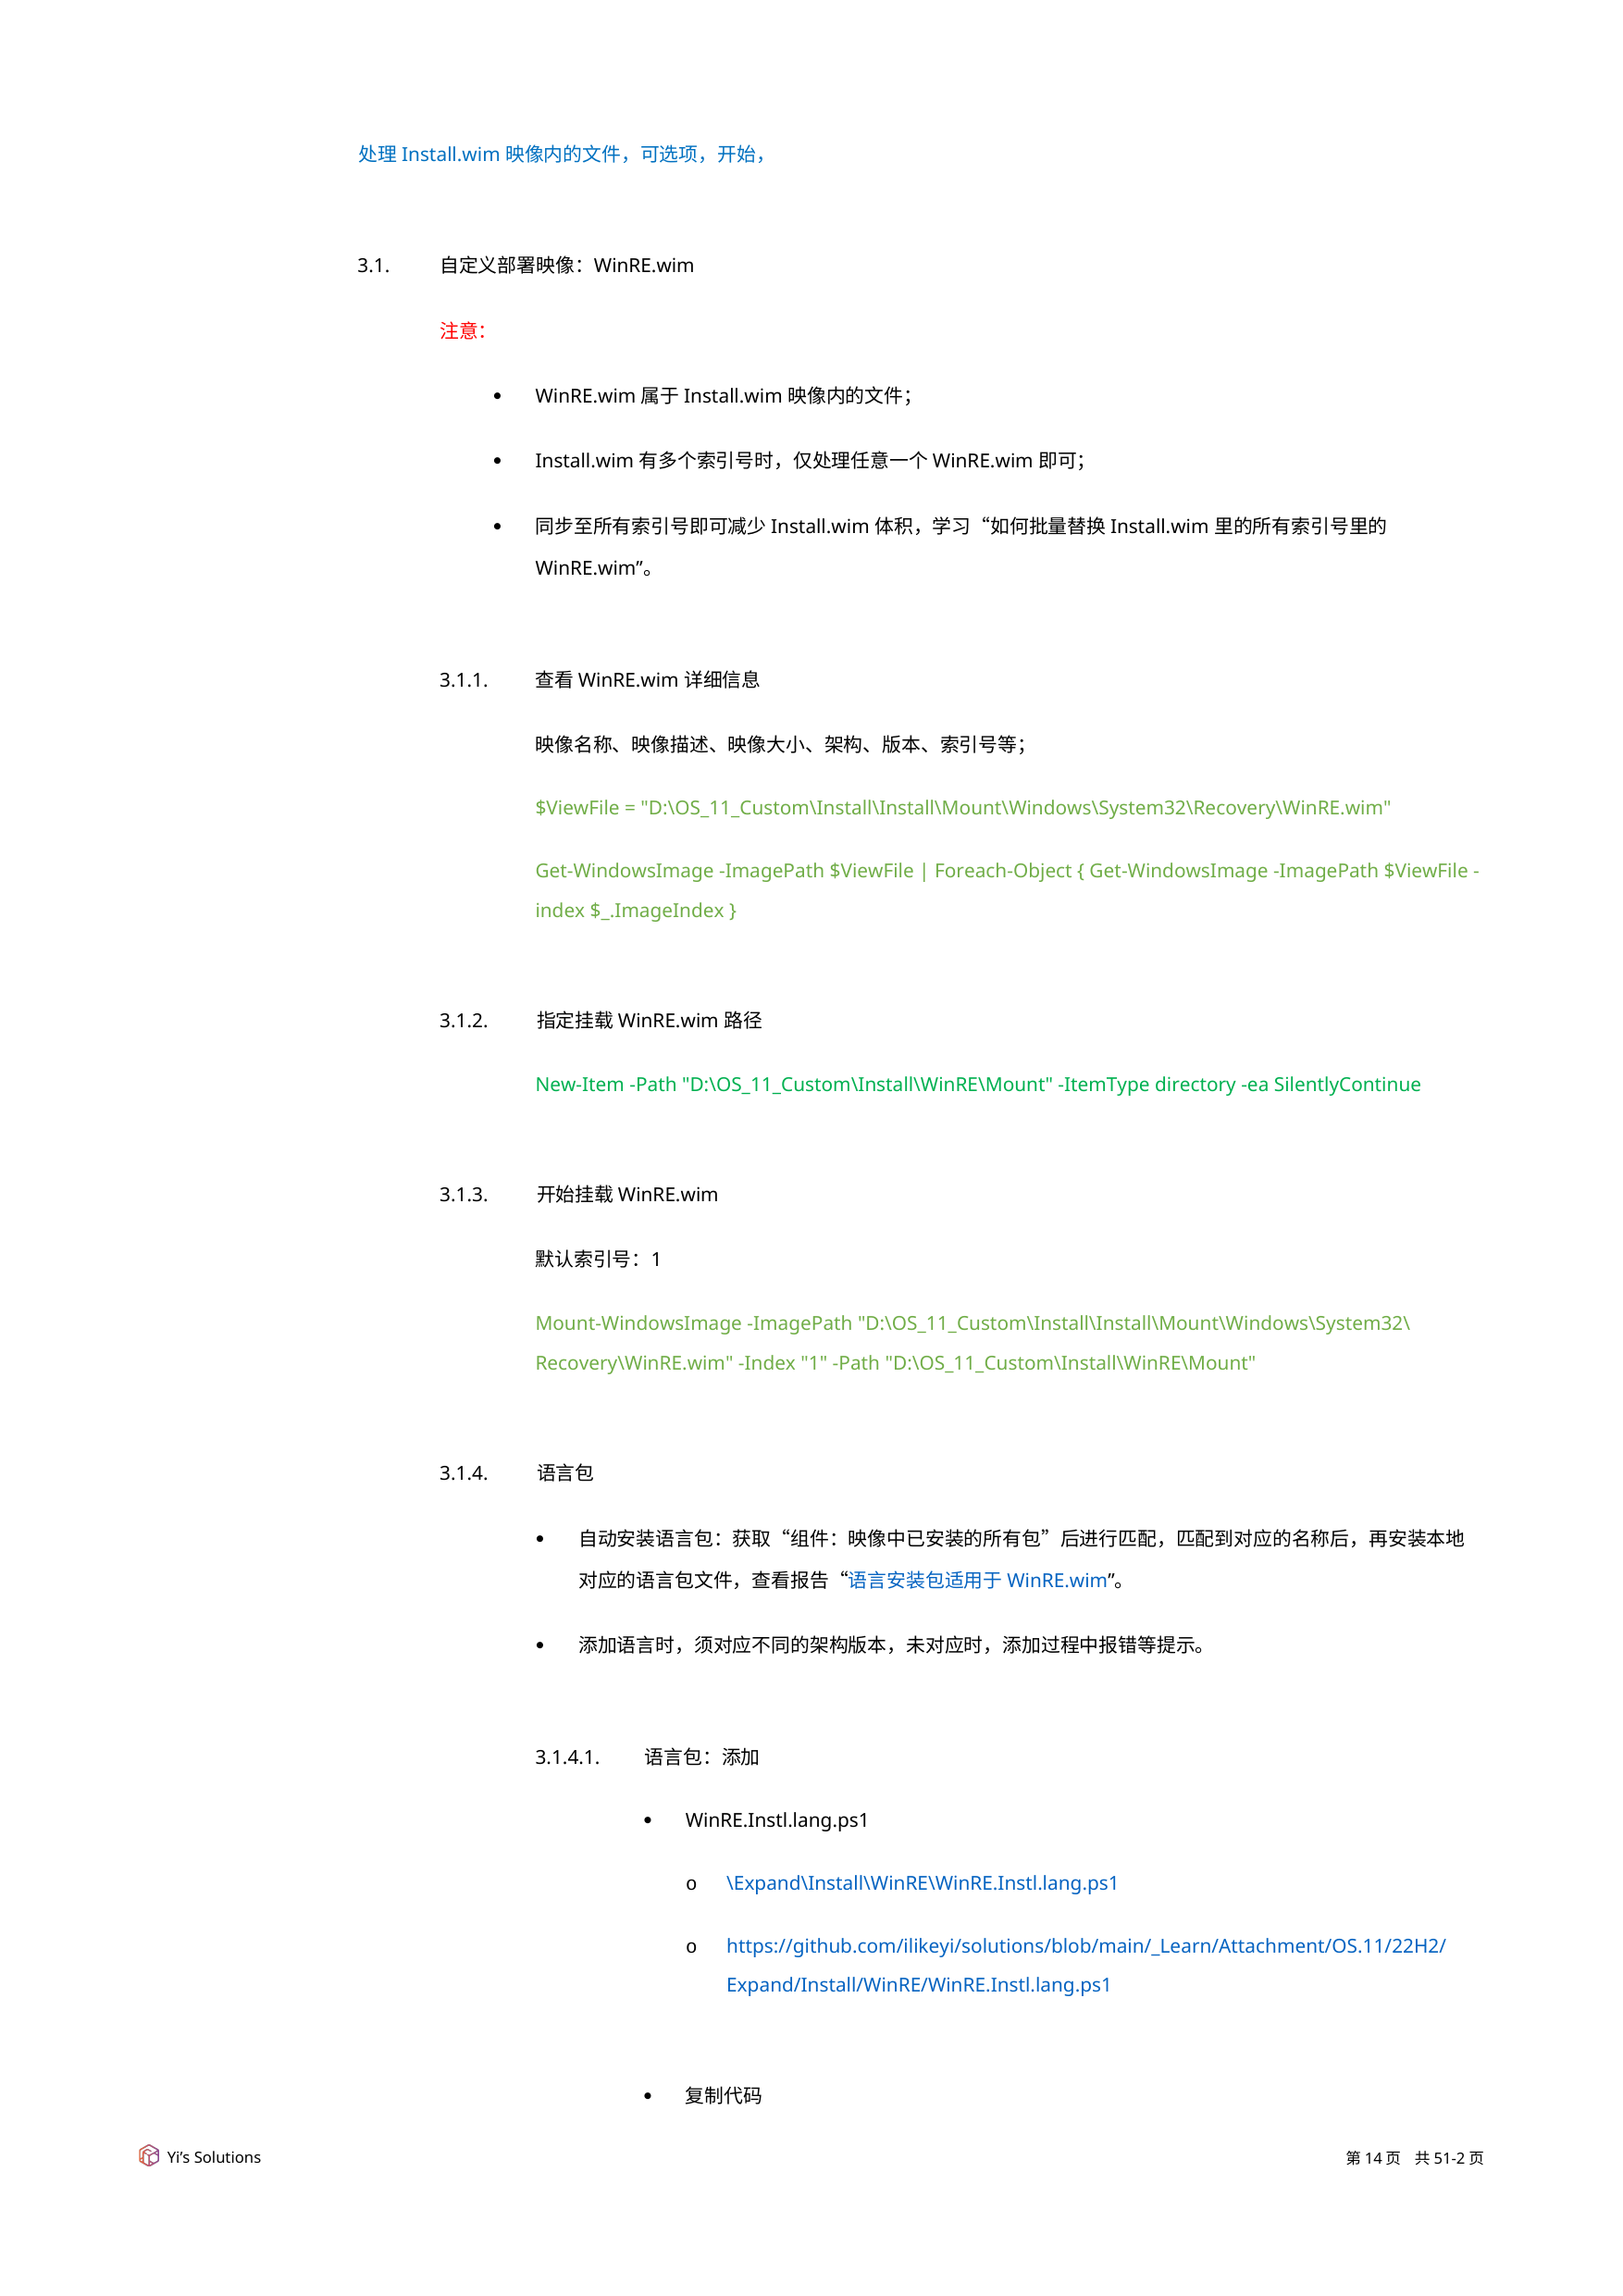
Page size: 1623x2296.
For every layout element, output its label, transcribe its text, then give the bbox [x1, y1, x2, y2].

text 注意： [440, 316, 1484, 343]
text 处理 Install.wim 映像内的文件，可选项，开始， [358, 139, 1484, 167]
subtitle 语言包：添加 [535, 1742, 1484, 1769]
text 默认索引号：1 [535, 1245, 1484, 1272]
subtitle 指定挂载 WinRE.wim 路径 [440, 1005, 1484, 1034]
subtitle 查看 WinRE.wim 详细信息 [440, 664, 1484, 692]
text Mount-WindowsImage -ImagePath "D:\OS_11_Custom\Install\Install\Mount\Windows\System32\Recovery\WinRE.wim" -Index "1" -Path "D:\OS_11_Custom\Install\WinRE\Mount" [535, 1309, 1484, 1375]
subtitle 开始挂载 WinRE.wim [440, 1179, 1484, 1208]
list WinRE.Instl.lang.ps1 [644, 1806, 1484, 1833]
list 复制代码 [644, 2080, 1484, 2108]
text 映像名称、映像描述、映像大小、架构、版本、索引号等； [535, 729, 1484, 757]
text Get-WindowsImage -ImagePath $ViewFile | Foreach-Object { Get-WindowsImage -ImagePath $ViewFile -index $_.ImageIndex } [535, 857, 1484, 923]
text $ViewFile = "D:\OS_11_Custom\Install\Install\Mount\Windows\System32\Recovery\WinRE.wim" [535, 794, 1484, 821]
list New-Item -Path "D:\OS_11_Custom\Install\WinRE\Mount" -ItemType directory -ea SilentlyContinue [535, 1071, 1484, 1097]
list 同步至所有索引号即可减少 Install.wim 体积，学习“如何批量替换 Install.wim 里的所有索引号里的 WinRE.wim”。 [494, 511, 1484, 581]
list \Expand\Install\WinRE\WinRE.Instl.lang.ps1 [686, 1869, 1484, 1895]
list https://github.com/ilikeyi/solutions/blob/main/_Learn/Attachment/OS.11/22H2/Expand/Install/WinRE/WinRE.Instl.lang.ps1 [686, 1932, 1484, 1998]
list 自动安装语言包：获取“组件：映像中已安装的所有包”后进行匹配，匹配到对应的名称后，再安装本地对应的语言包文件，查看报告“语言安装包适用于 WinRE.wim”。 [537, 1523, 1484, 1593]
list WinRE.wim 属于 Install.wim 映像内的文件； [494, 380, 1484, 408]
subtitle 自定义部署映像：WinRE.wim [357, 250, 1484, 279]
subtitle 语言包 [440, 1458, 1484, 1486]
picture [139, 2144, 159, 2166]
list 添加语言时，须对应不同的架构版本，未对应时，添加过程中报错等提示。 [537, 1631, 1484, 1658]
list Install.wim 有多个索引号时，仅处理任意一个 WinRE.wim 即可； [494, 446, 1484, 474]
